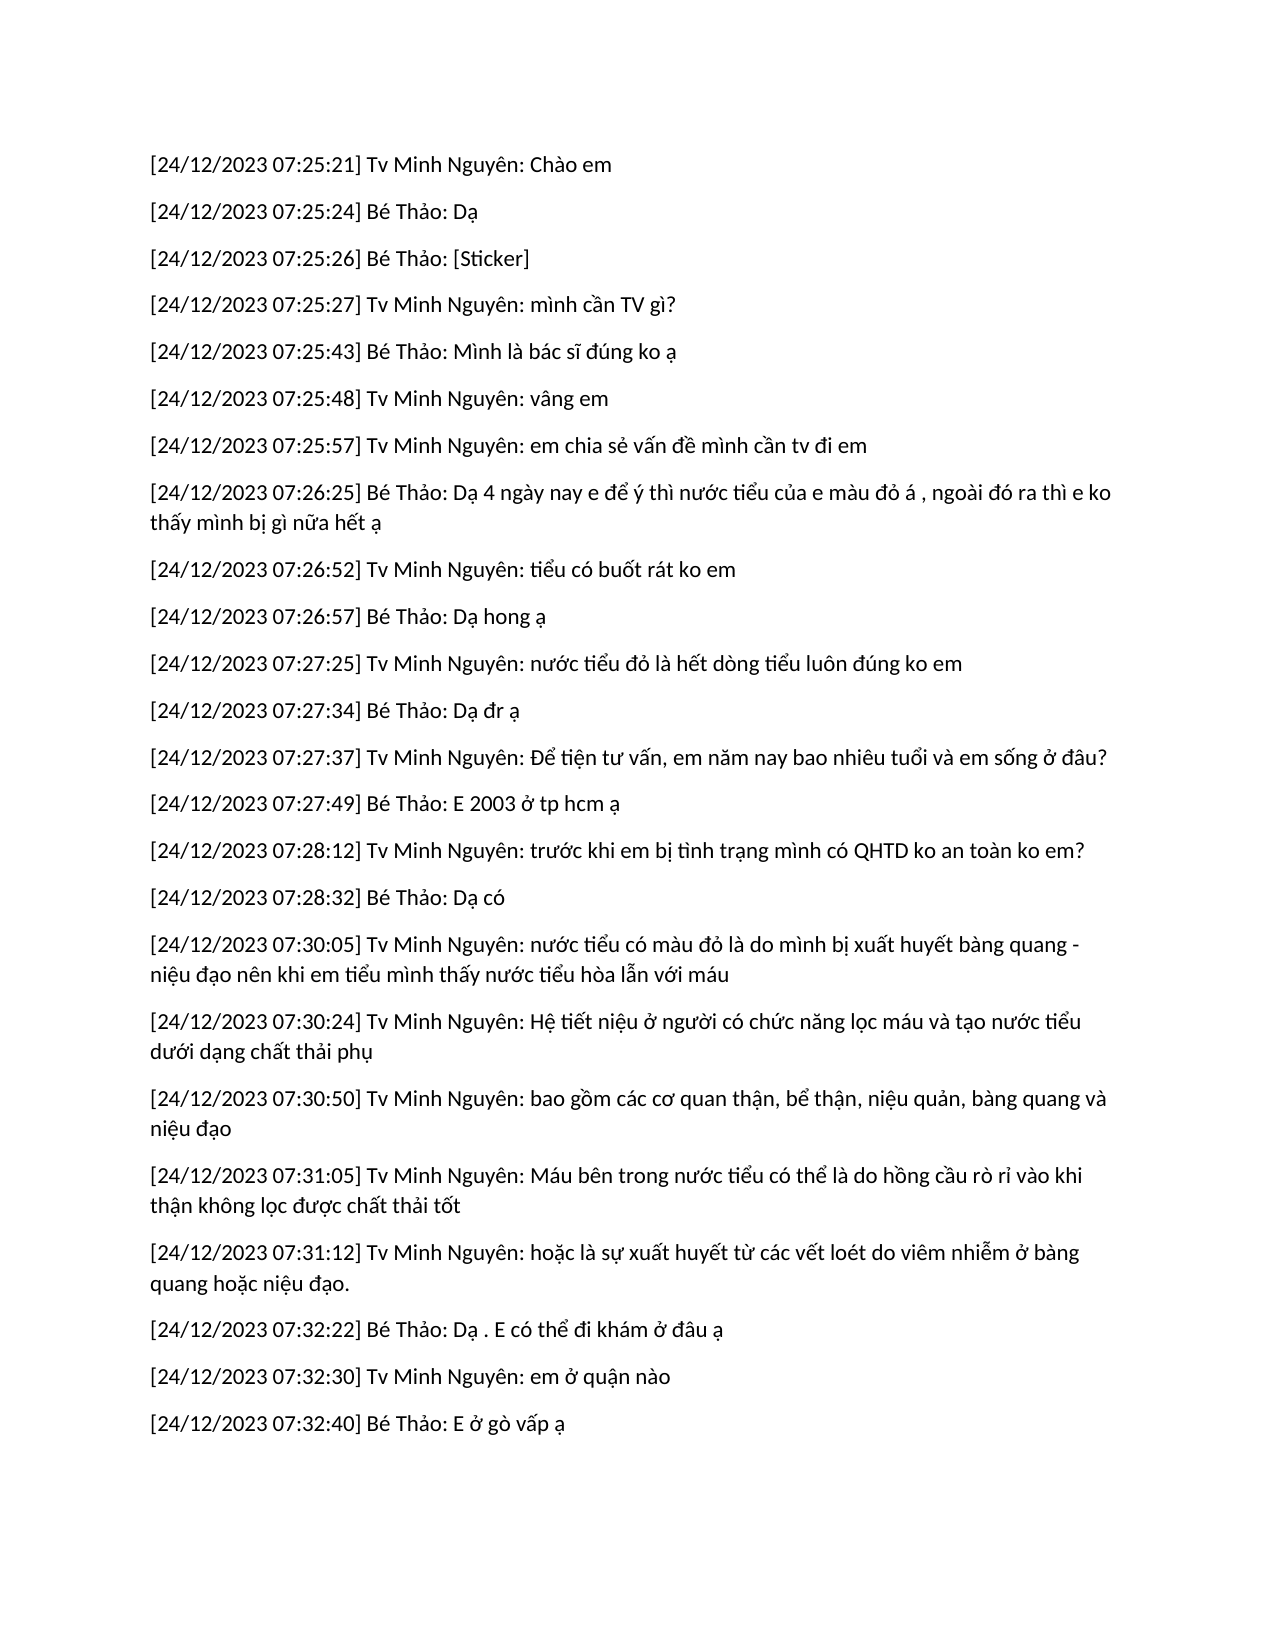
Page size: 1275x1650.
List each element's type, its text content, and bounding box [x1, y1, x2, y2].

text [24/12/2023 07:32:30] Tv Minh Nguyên: em ở quận nào [150, 1362, 1125, 1391]
text [24/12/2023 07:31:05] Tv Minh Nguyên: Máu bên trong nước tiểu có thể là do hồng cầu rò rỉ vào khi thận không lọc được chất thải tốt [150, 1161, 1125, 1220]
text [24/12/2023 07:28:32] Bé Thảo: Dạ có [150, 883, 1125, 911]
text [24/12/2023 07:26:52] Tv Minh Nguyên: tiểu có buốt rát ko em [150, 555, 1125, 583]
text [24/12/2023 07:32:40] Bé Thảo: E ở gò vấp ạ [150, 1409, 1125, 1437]
text [24/12/2023 07:32:22] Bé Thảo: Dạ . E có thể đi khám ở đâu ạ [150, 1316, 1125, 1344]
text [24/12/2023 07:27:37] Tv Minh Nguyên: Để tiện tư vấn, em năm nay bao nhiêu tuổi và em sống ở đâu? [150, 743, 1125, 771]
text [24/12/2023 07:30:24] Tv Minh Nguyên: Hệ tiết niệu ở người có chức năng lọc máu và tạo nước tiểu dưới dạng chất thải phụ [150, 1007, 1125, 1066]
text [24/12/2023 07:30:50] Tv Minh Nguyên: bao gồm các cơ quan thận, bể thận, niệu quản, bàng quang và niệu đạo [150, 1084, 1125, 1143]
text [24/12/2023 07:25:57] Tv Minh Nguyên: em chia sẻ vấn đề mình cần tv đi em [150, 431, 1125, 459]
text [24/12/2023 07:25:48] Tv Minh Nguyên: vâng em [150, 384, 1125, 412]
text [24/12/2023 07:25:43] Bé Thảo: Mình là bác sĩ đúng ko ạ [150, 337, 1125, 366]
text [24/12/2023 07:25:27] Tv Minh Nguyên: mình cần TV gì? [150, 291, 1125, 319]
text [24/12/2023 07:27:49] Bé Thảo: E 2003 ở tp hcm ạ [150, 789, 1125, 818]
text [24/12/2023 07:27:34] Bé Thảo: Dạ đr ạ [150, 696, 1125, 724]
text [24/12/2023 07:25:21] Tv Minh Nguyên: Chào em [150, 150, 1125, 178]
text [24/12/2023 07:30:05] Tv Minh Nguyên: nước tiểu có màu đỏ là do mình bị xuất huyết bàng quang - niệu đạo nên khi em tiểu mình thấy nước tiểu hòa lẫn với máu [150, 930, 1125, 988]
text [24/12/2023 07:25:26] Bé Thảo: [Sticker] [150, 244, 1125, 272]
text [24/12/2023 07:26:57] Bé Thảo: Dạ hong ạ [150, 602, 1125, 630]
text [24/12/2023 07:28:12] Tv Minh Nguyên: trước khi em bị tình trạng mình có QHTD ko an toàn ko em? [150, 836, 1125, 864]
text [24/12/2023 07:25:24] Bé Thảo: Dạ [150, 197, 1125, 225]
text [24/12/2023 07:26:25] Bé Thảo: Dạ 4 ngày nay e để ý thì nước tiểu của e màu đỏ á , ngoài đó ra thì e ko thấy mình bị gì nữa hết ạ [150, 478, 1125, 536]
text [24/12/2023 07:27:25] Tv Minh Nguyên: nước tiểu đỏ là hết dòng tiểu luôn đúng ko em [150, 649, 1125, 677]
text [24/12/2023 07:31:12] Tv Minh Nguyên: hoặc là sự xuất huyết từ các vết loét do viêm nhiễm ở bàng quang hoặc niệu đạo. [150, 1238, 1125, 1297]
